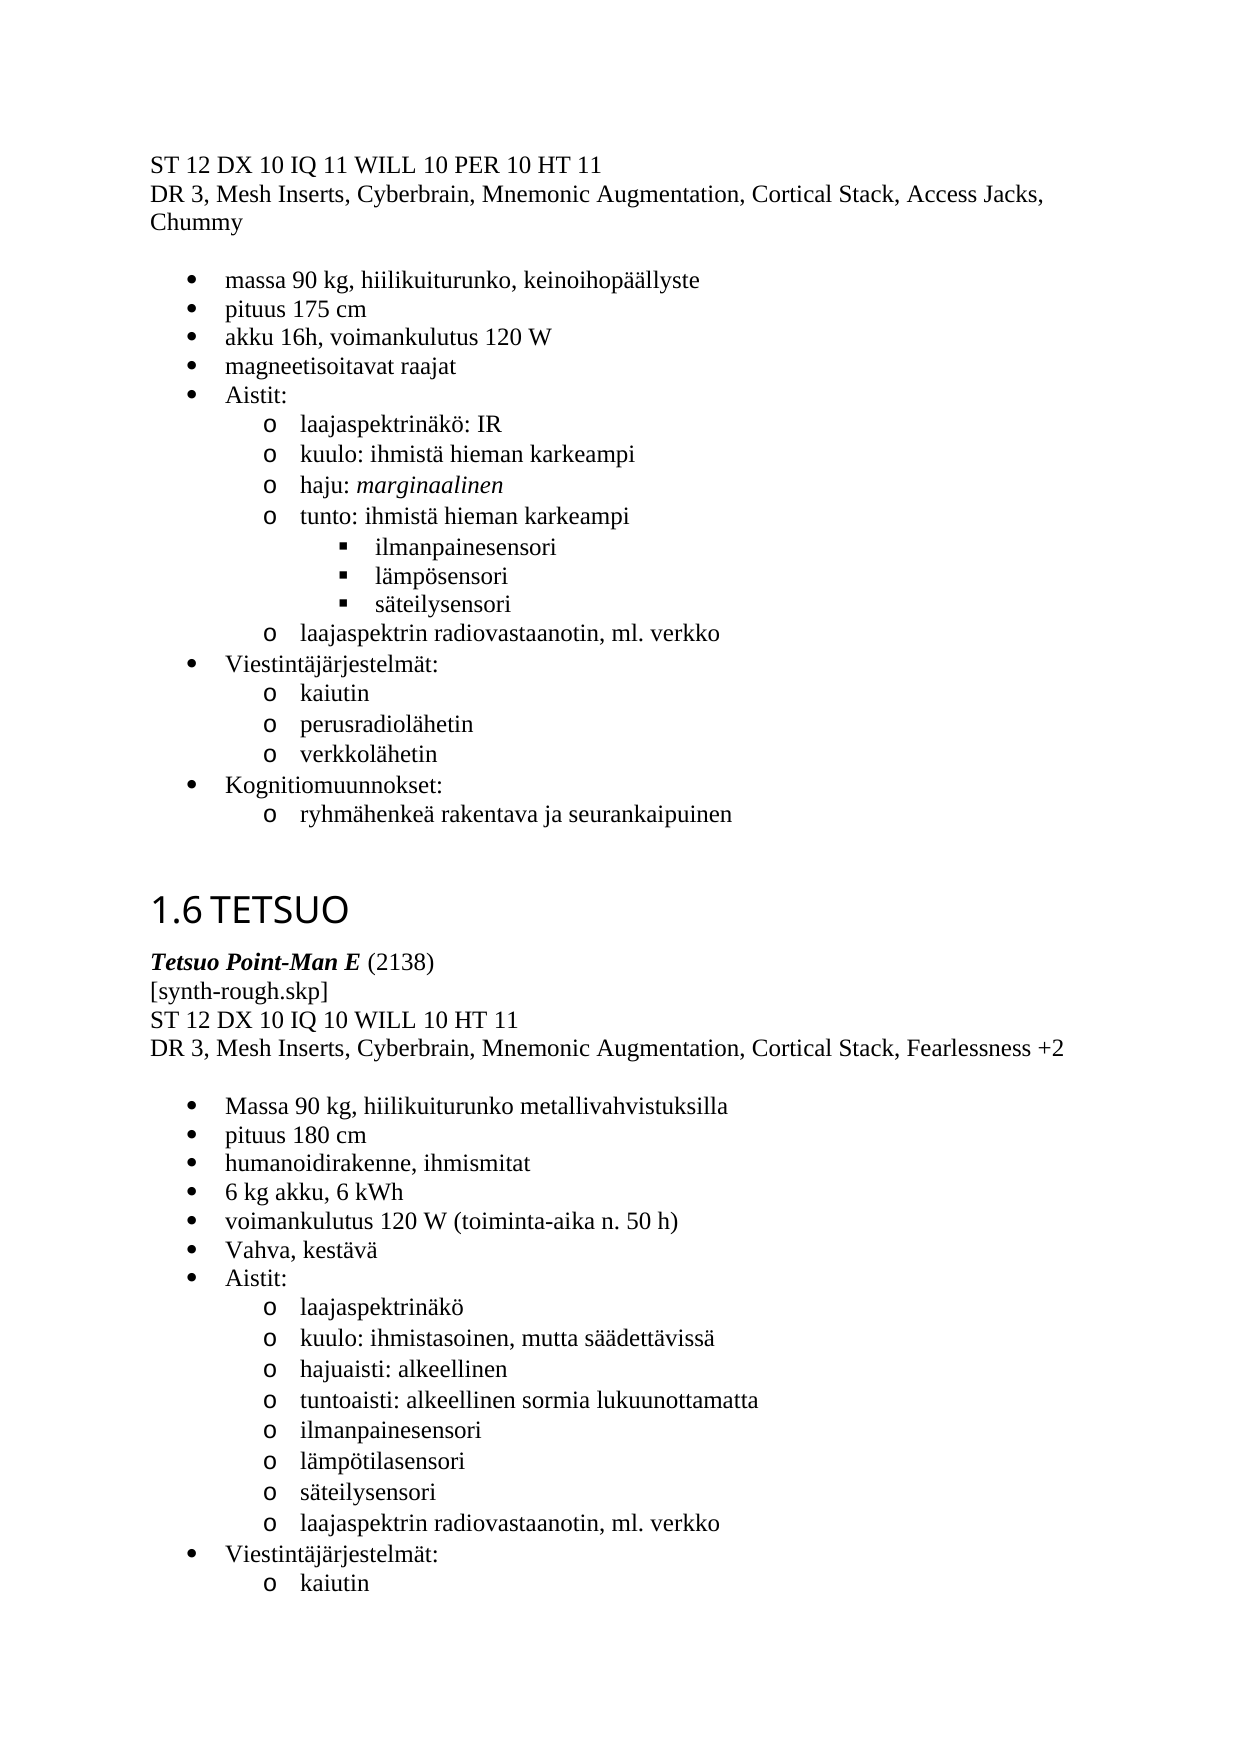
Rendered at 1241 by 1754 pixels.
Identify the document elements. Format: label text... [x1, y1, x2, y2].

list Massa 90 kg, hiilikuiturunko metallivahvistuksilla [187, 1091, 1090, 1120]
list Aistit: [187, 1263, 1090, 1292]
list voimankulutus 120 W (toiminta-aika n. 50 h) [187, 1206, 1090, 1235]
list ilmanpainesensori [262, 1416, 1090, 1446]
text ST 12 DX 10 IQ 11 WILL 10 PER 10 HT 11 [150, 150, 1090, 179]
list pituus 175 cm [187, 294, 1090, 322]
list pituus 180 cm [187, 1120, 1090, 1148]
list kuulo: ihmistasoinen, mutta säädettävissä [262, 1323, 1090, 1354]
text Tetsuo Point-Man E (2138) [150, 947, 1090, 976]
list ilmanpainesensori [337, 532, 1090, 561]
list laajaspektrinäkö: IR [262, 409, 1090, 439]
text ST 12 DX 10 IQ 10 WILL 10 HT 11 [150, 1005, 1090, 1033]
list massa 90 kg, hiilikuiturunko, keinoihopäällyste [187, 265, 1090, 294]
subtitle Tetsuo [150, 884, 1090, 935]
list Vahva, kestävä [187, 1235, 1090, 1263]
list Aistit: [187, 380, 1090, 409]
list kaiutin [262, 1568, 1090, 1598]
list hajuaisti: alkeellinen [262, 1354, 1090, 1385]
list 6 kg akku, 6 kWh [187, 1177, 1090, 1206]
text [synth-rough.skp] [150, 976, 1090, 1005]
list Viestintäjärjestelmät: [187, 1539, 1090, 1568]
list kuulo: ihmistä hieman karkeampi [262, 439, 1090, 470]
list säteilysensori [337, 589, 1090, 618]
list laajaspektrin radiovastaanotin, ml. verkko [262, 1508, 1090, 1539]
list kaiutin [262, 678, 1090, 709]
list laajaspektrin radiovastaanotin, ml. verkko [262, 618, 1090, 649]
list Viestintäjärjestelmät: [187, 649, 1090, 678]
list magneetisoitavat raajat [187, 351, 1090, 380]
list laajaspektrinäkö [262, 1292, 1090, 1323]
list perusradiolähetin [262, 709, 1090, 739]
list ryhmähenkeä rakentava ja seurankaipuinen [262, 799, 1090, 830]
list humanoidirakenne, ihmismitat [187, 1148, 1090, 1177]
list tuntoaisti: alkeellinen sormia lukuunottamatta [262, 1385, 1090, 1416]
list haju: marginaalinen [262, 470, 1090, 501]
list verkkolähetin [262, 739, 1090, 770]
list tunto: ihmistä hieman karkeampi [262, 501, 1090, 532]
list akku 16h, voimankulutus 120 W [187, 322, 1090, 351]
text DR 3, Mesh Inserts, Cyberbrain, Mnemonic Augmentation, Cortical Stack, Fearlessness +2 [150, 1033, 1090, 1062]
list lämpötilasensori [262, 1446, 1090, 1477]
list Kognitiomuunnokset: [187, 770, 1090, 799]
list säteilysensori [262, 1477, 1090, 1508]
text DR 3, Mesh Inserts, Cyberbrain, Mnemonic Augmentation, Cortical Stack, Access Jacks, Chummy [150, 179, 1090, 236]
list lämpösensori [337, 561, 1090, 589]
